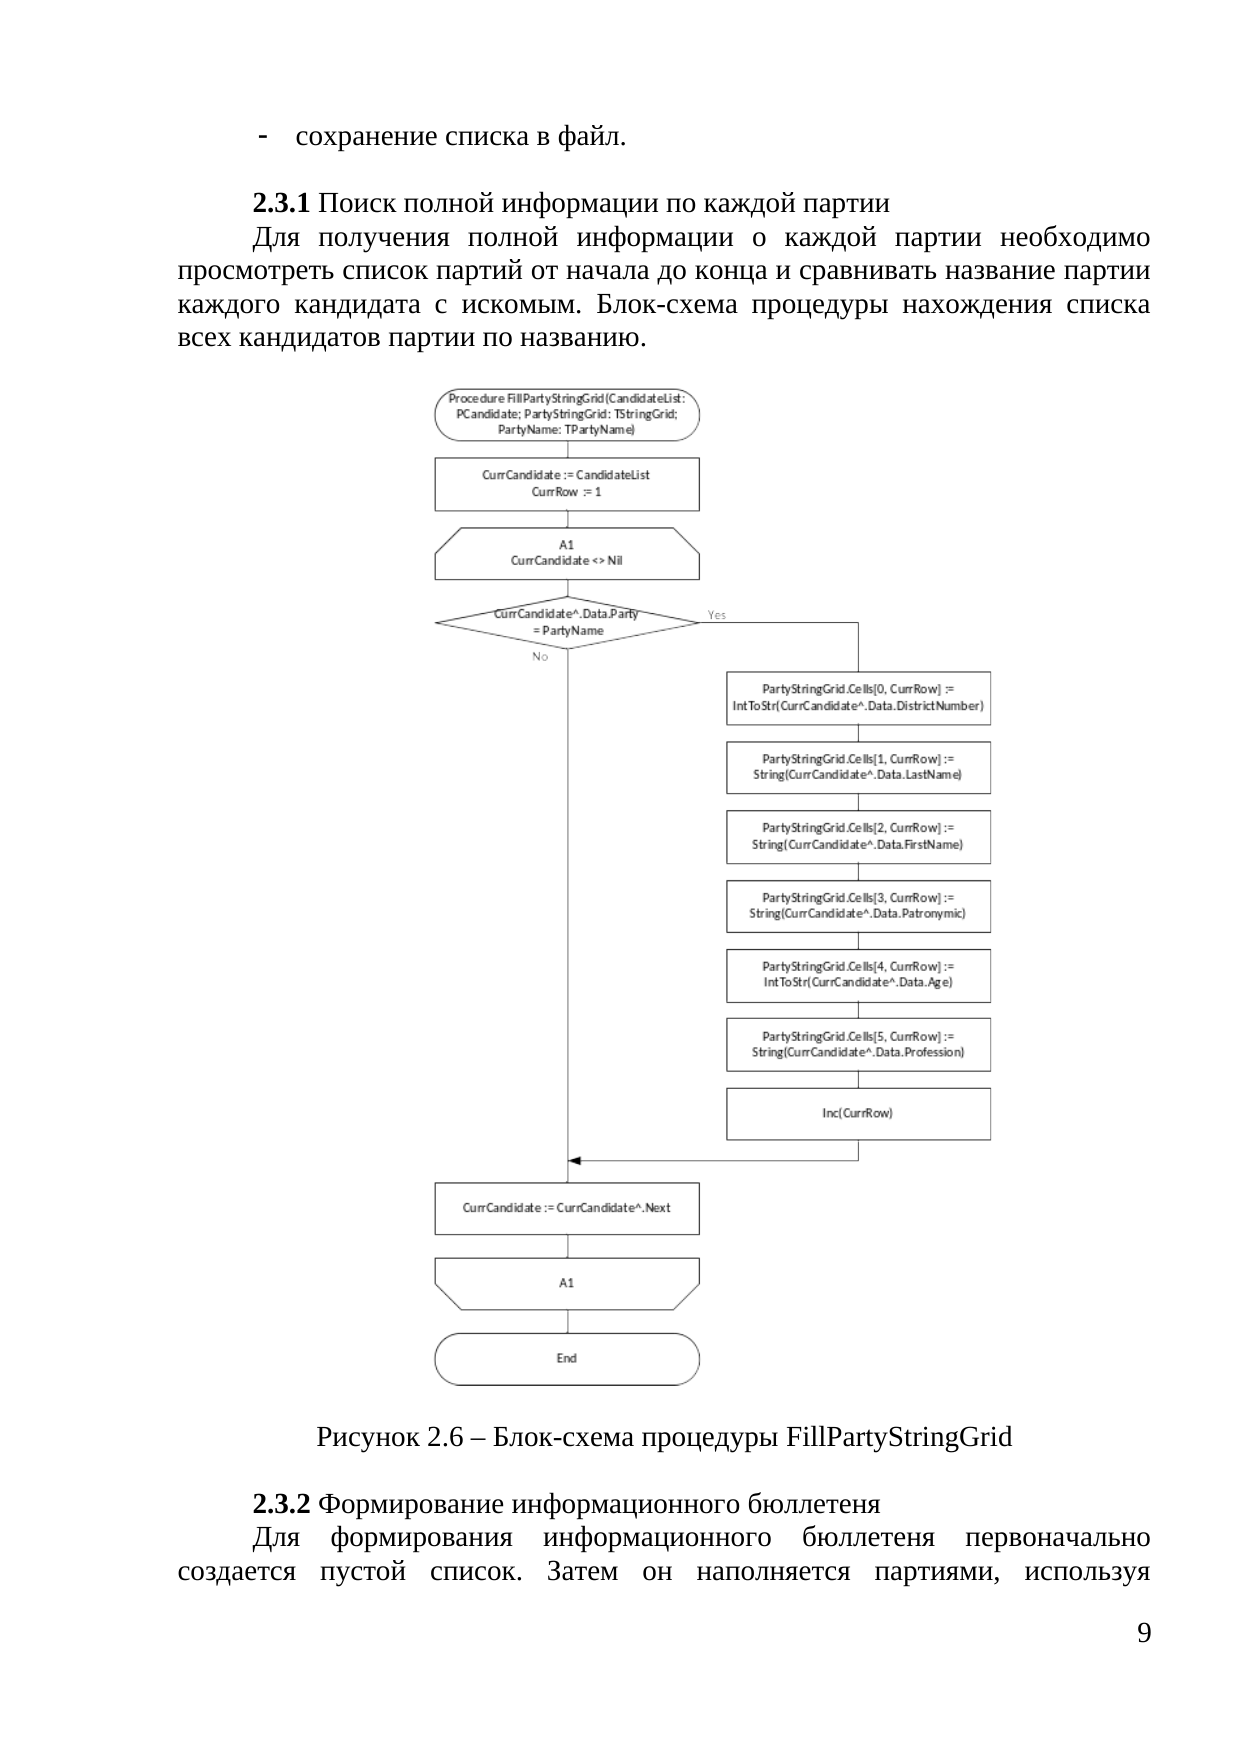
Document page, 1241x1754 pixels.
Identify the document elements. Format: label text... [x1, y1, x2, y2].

list сохранение списка в файл. [258, 118, 1152, 152]
text 2.3.1 Поиск полной информации по каждой партии [177, 185, 1152, 219]
text 2.3.2 Формирование информационного бюллетеня [177, 1486, 1152, 1519]
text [177, 1519, 1152, 1587]
text Рисунок 2.6 – Блок-схема процедуры FillPartyStringGrid [177, 1419, 1152, 1452]
text Для получения полной информации о каждой партии необходимо просмотреть список партий от начала до конца и сравнивать название партии каждого кандидата с искомым. Блок-схема процедуры нахождения списка всех кандидатов партии по названию. [177, 219, 1152, 353]
